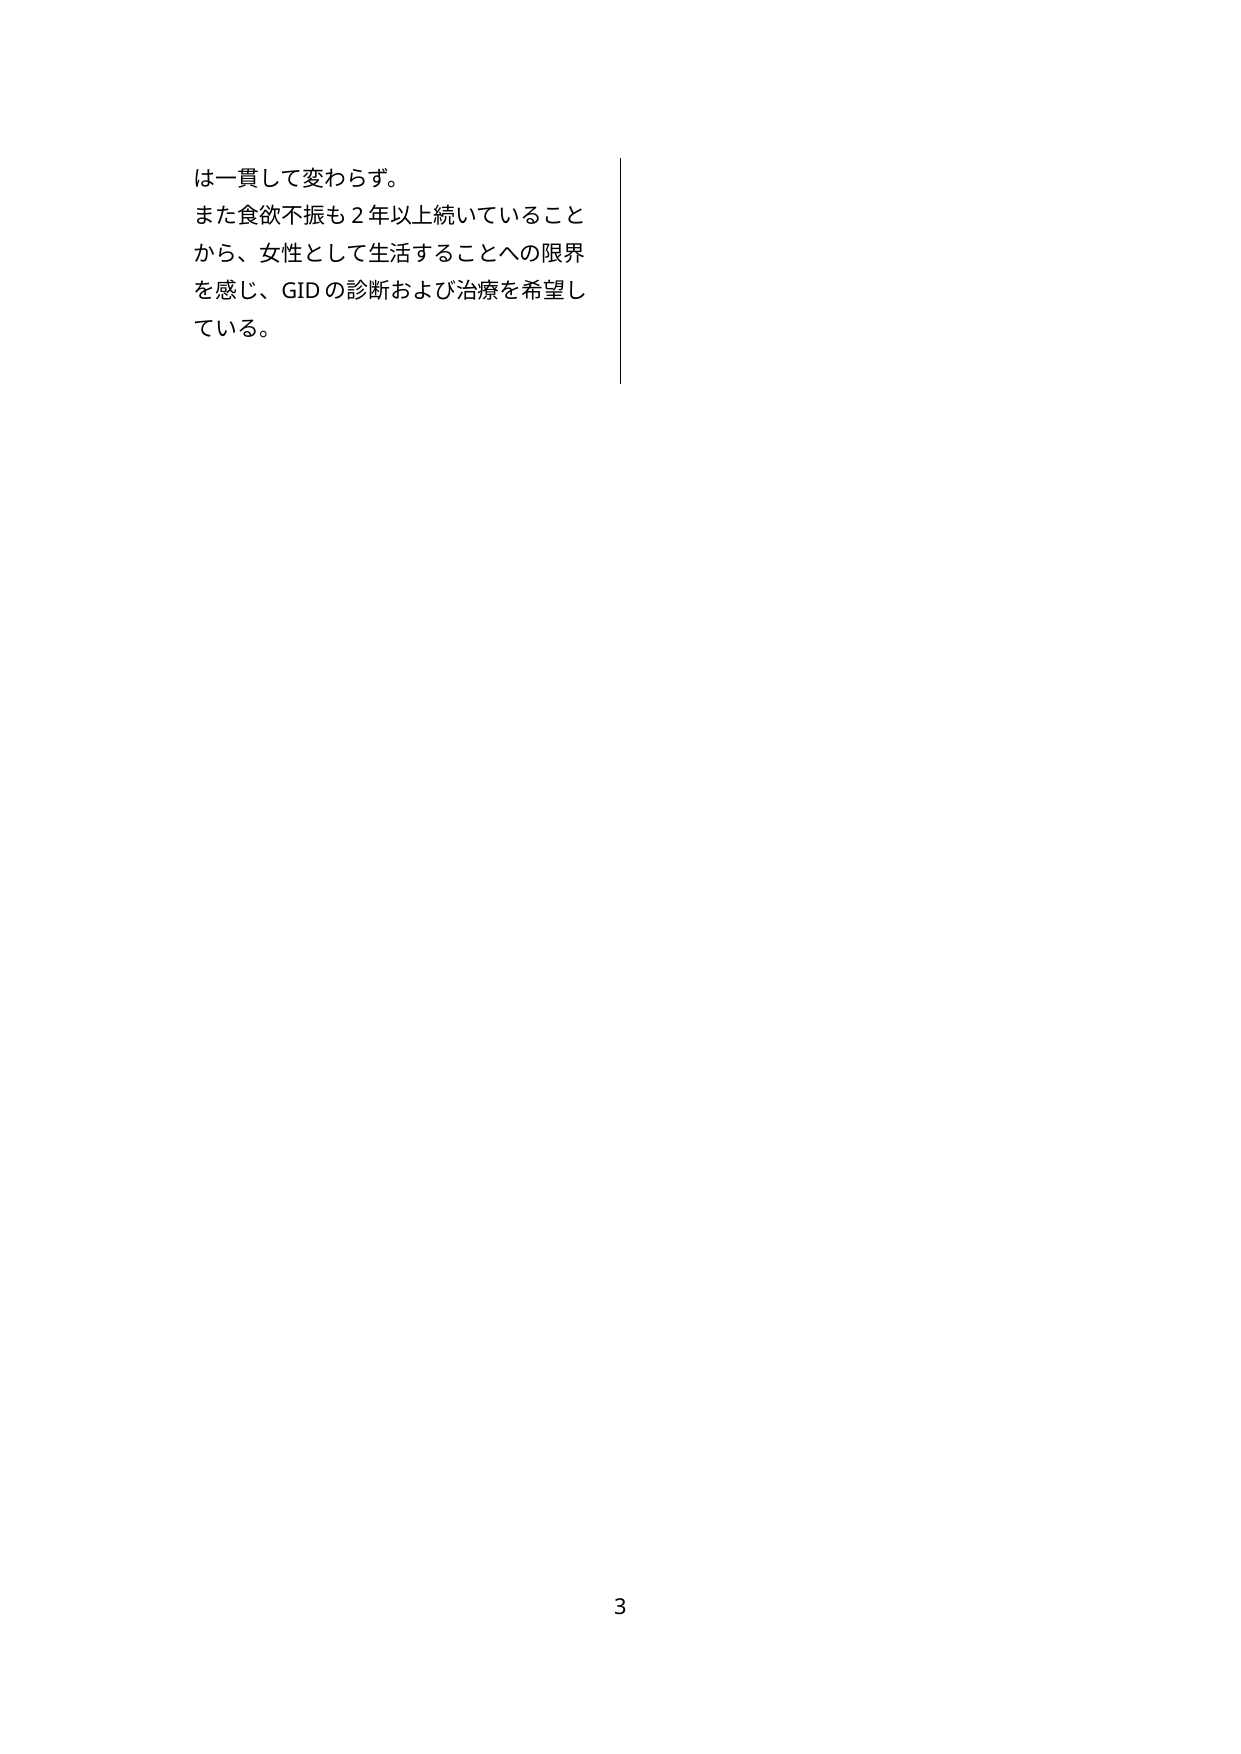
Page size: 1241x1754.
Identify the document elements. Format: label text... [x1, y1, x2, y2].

list GID ・GIDを自覚してから10年以上経ち、自分 を取り巻く環境が様々変わったが、 自分の体への嫌悪感 女性として扱われることの苦痛 は一貫して変わらず。 また食欲不振も2年以上続いていること から、女性として生活することへの限界 を感じ、GIDの診断および治療を希望し ている。 [148, 158, 598, 346]
